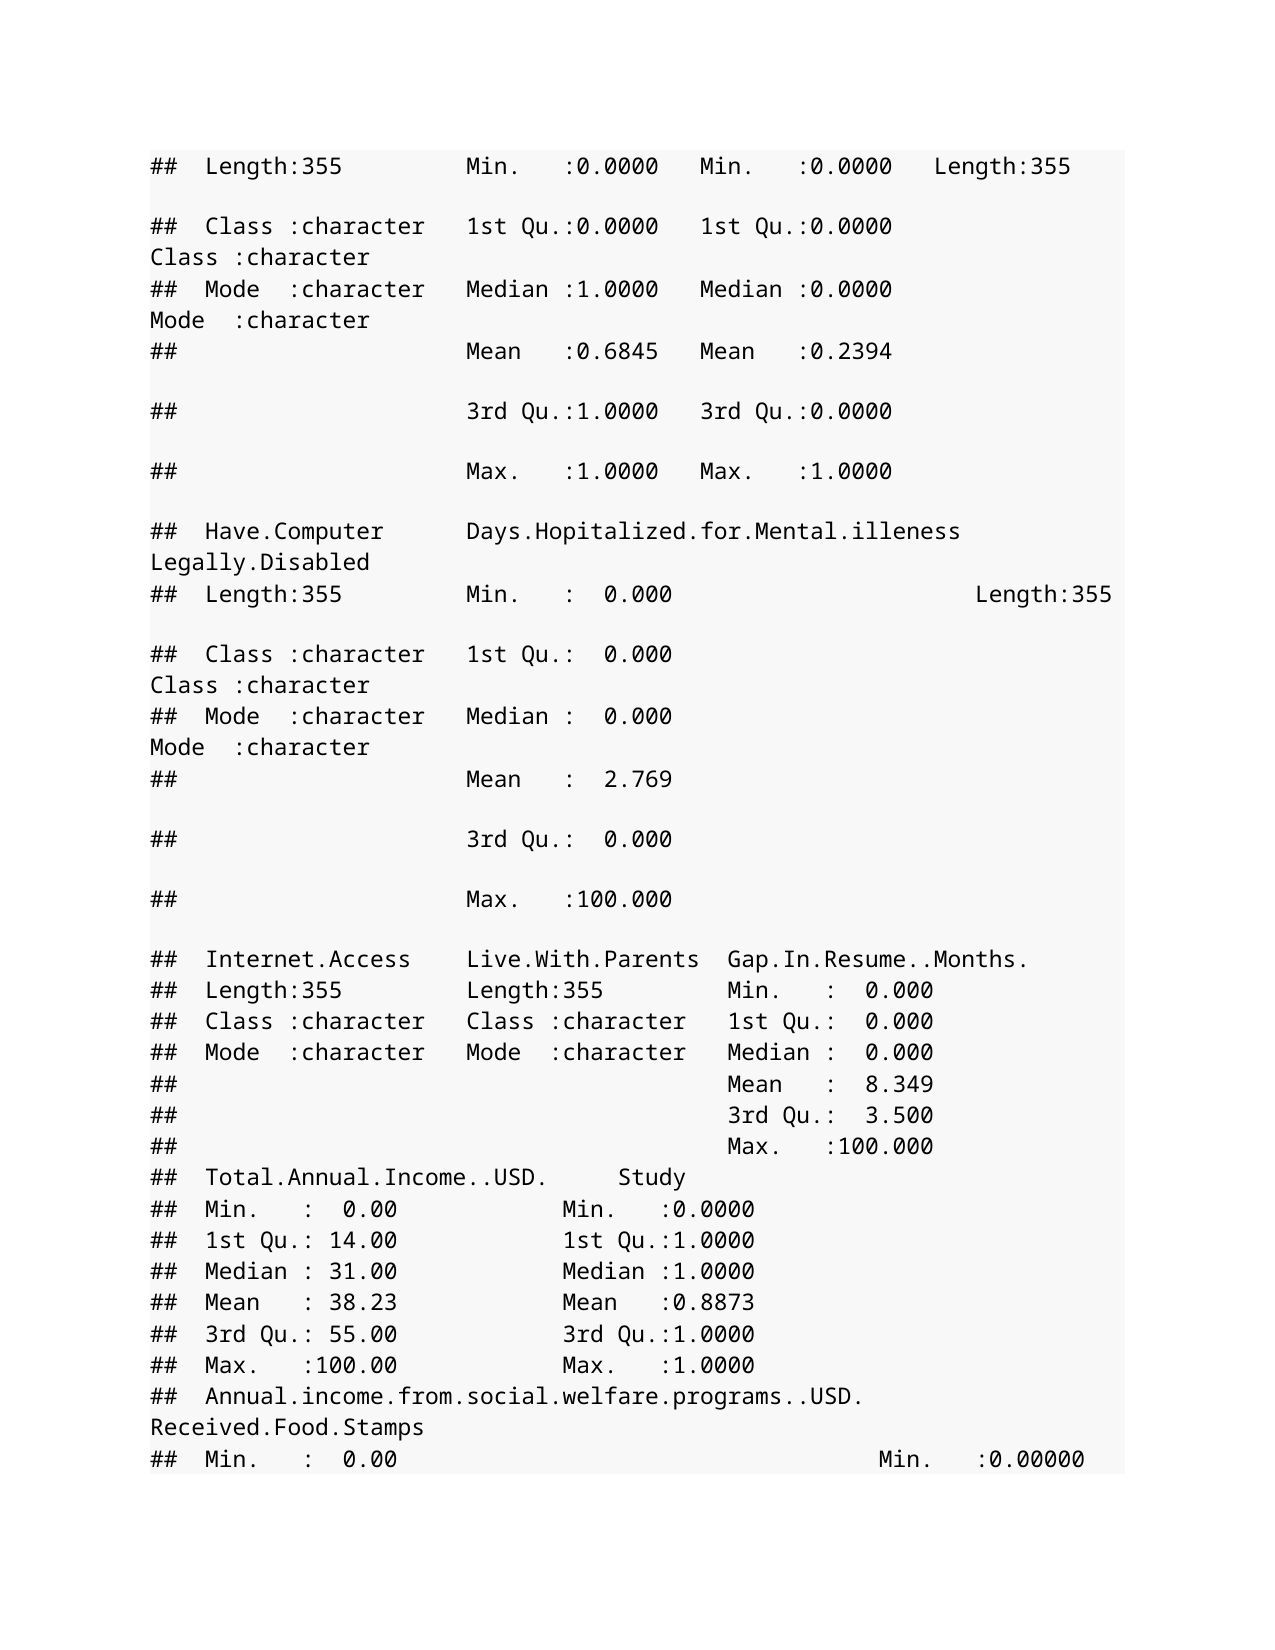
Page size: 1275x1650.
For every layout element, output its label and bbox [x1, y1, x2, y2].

text [150, 150, 1125, 1474]
